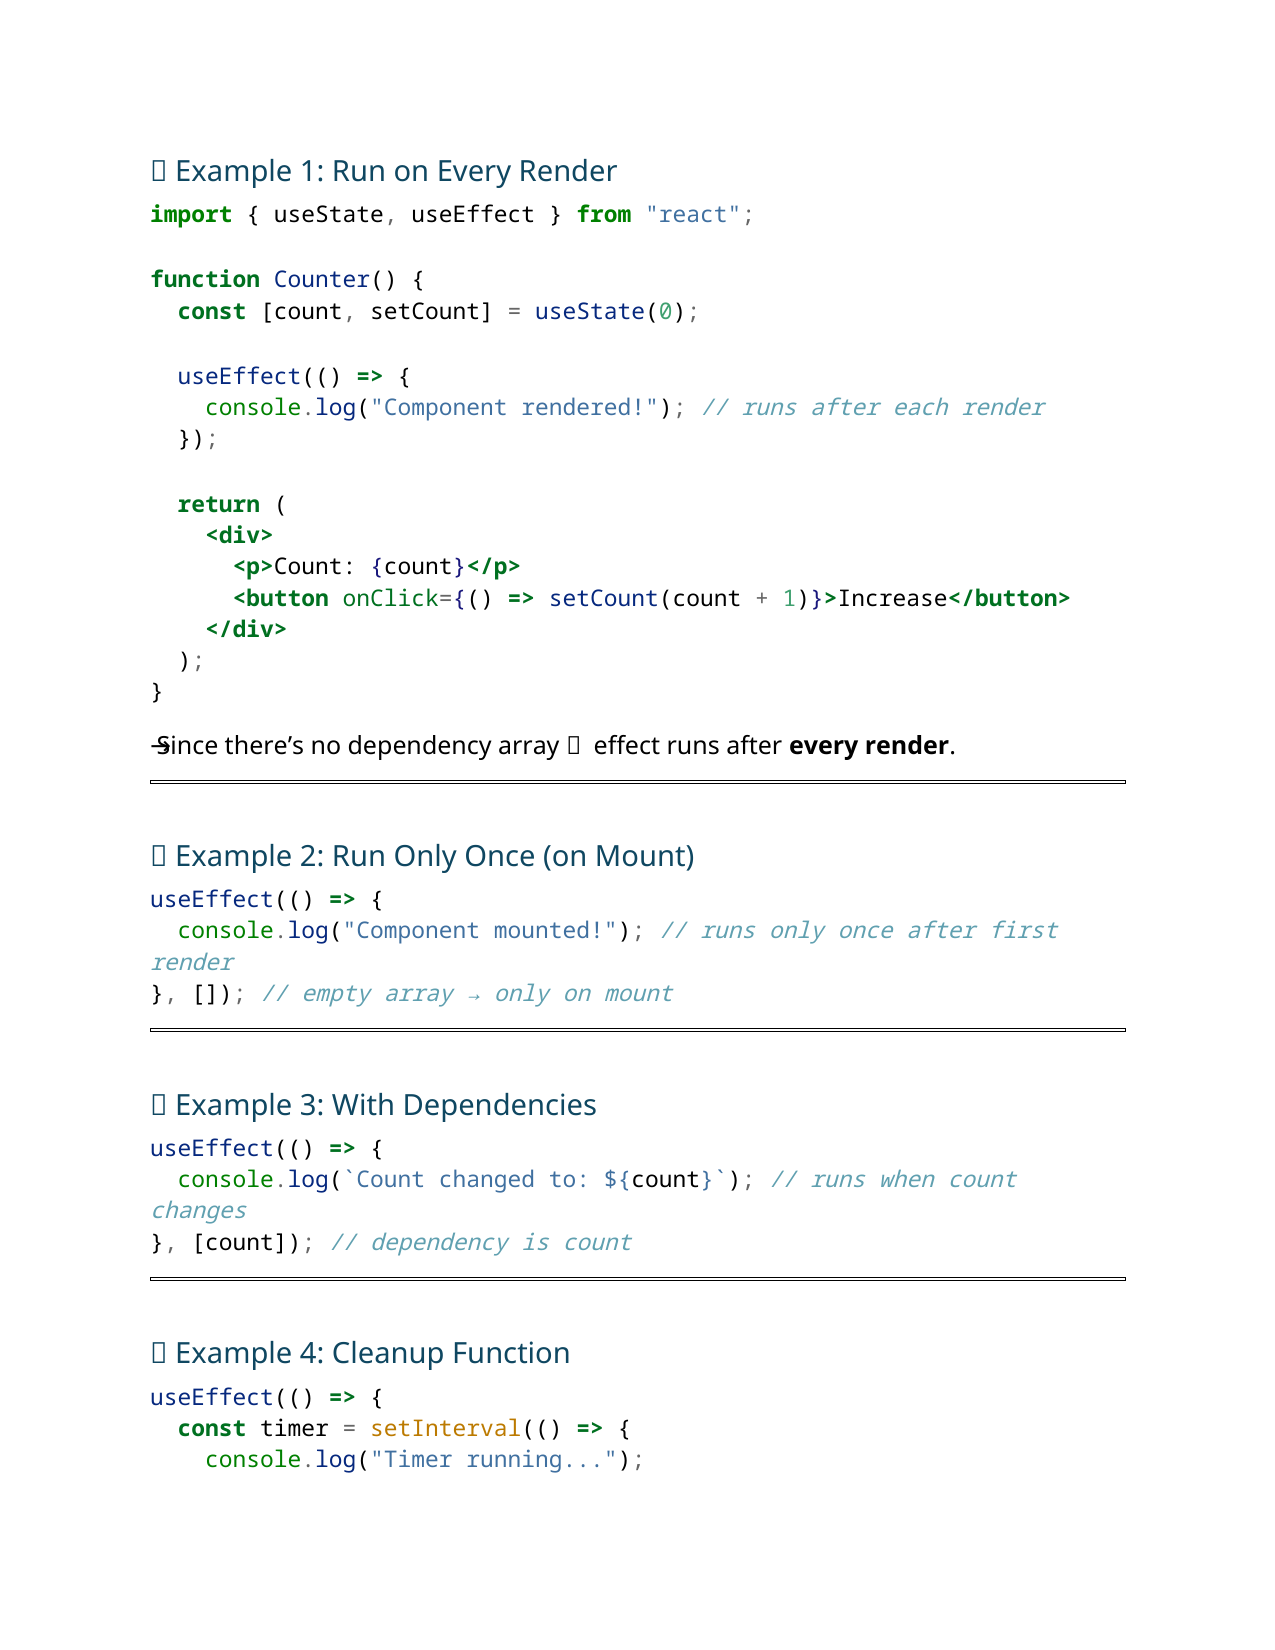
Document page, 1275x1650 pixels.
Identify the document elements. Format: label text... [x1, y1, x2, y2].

subtitle 🔹 Example 2: Run Only Once (on Mount) [150, 835, 1125, 875]
subtitle 🔹 Example 1: Run on Every Render [150, 150, 1125, 190]
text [150, 1381, 1125, 1474]
text 💡 Since there’s no dependency array → effect runs after every render. [150, 727, 1125, 761]
subtitle 🔹 Example 3: With Dependencies [150, 1084, 1125, 1123]
text useEffect(() => { console.log("Component mounted!"); // runs only once after first render }, []); // empty array → only on mount [150, 883, 1125, 1008]
subtitle 🔹 Example 4: Cleanup Function [150, 1332, 1125, 1372]
text import { useState, useEffect } from "react"; function Counter() { const [count, setCount] = useState(0); useEffect(() => { console.log("Component rendered!"); // runs after each render }); return ( <div> <p>Count: {count}</p> <button onClick={() => setCount(count + 1)}>Increase</button> </div> ); } [150, 198, 1125, 706]
text useEffect(() => { console.log(`Count changed to: ${count}`); // runs when count changes }, [count]); // dependency is count [150, 1132, 1125, 1257]
